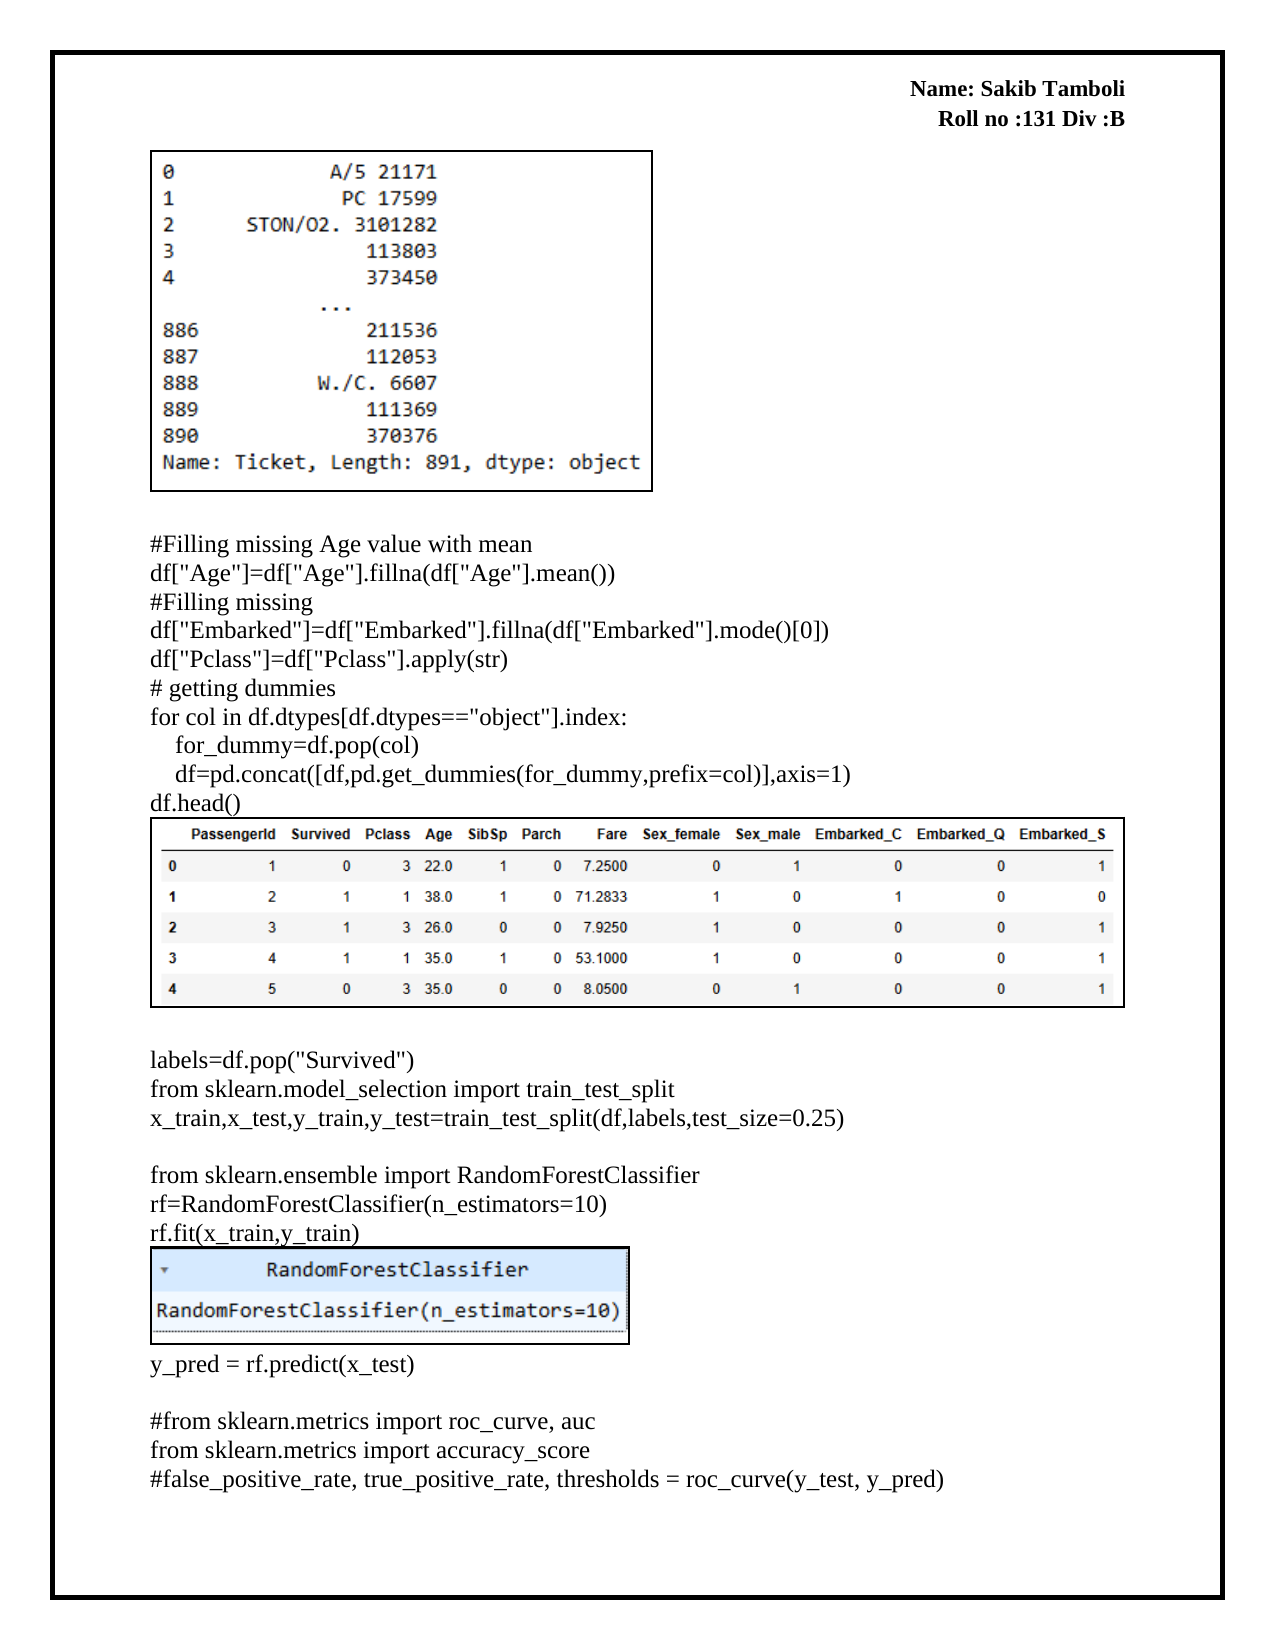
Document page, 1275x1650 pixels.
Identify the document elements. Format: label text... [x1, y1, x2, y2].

text df["Age"]=df["Age"].fillna(df["Age"].mean()) [150, 558, 1125, 587]
picture [152, 819, 1123, 1006]
picture [152, 1249, 628, 1343]
text rf.fit(x_train,y_train) [150, 1218, 1125, 1246]
text #Filling missing [150, 587, 1125, 615]
text x_train,x_test,y_train,y_test=train_test_split(df,labels,test_size=0.25) [150, 1103, 1125, 1131]
text #false_positive_rate, true_positive_rate, thresholds = roc_curve(y_test, y_pred) [150, 1464, 1125, 1492]
text from sklearn.metrics import accuracy_score [150, 1435, 1125, 1464]
text for_dummy=df.pop(col) [150, 730, 1125, 759]
text df["Embarked"]=df["Embarked"].fillna(df["Embarked"].mode()[0]) [150, 615, 1125, 644]
text from sklearn.ensemble import RandomForestClassifier [150, 1160, 1125, 1189]
text y_pred = rf.predict(x_test) [150, 1349, 1125, 1377]
text # getting dummies [150, 673, 1125, 702]
text labels=df.pop("Survived") [150, 1045, 1125, 1074]
text for col in df.dtypes[df.dtypes=="object"].index: [150, 702, 1125, 730]
text df["Pclass"]=df["Pclass"].apply(str) [150, 644, 1125, 673]
text from sklearn.model_selection import train_test_split [150, 1074, 1125, 1103]
text df.head() [150, 788, 1125, 817]
text #Filling missing Age value with mean [150, 529, 1125, 558]
text df=pd.concat([df,pd.get_dummies(for_dummy,prefix=col)],axis=1) [150, 759, 1125, 788]
picture [152, 152, 651, 490]
text #from sklearn.metrics import roc_curve, auc [150, 1406, 1125, 1435]
text rf=RandomForestClassifier(n_estimators=10) [150, 1189, 1125, 1218]
